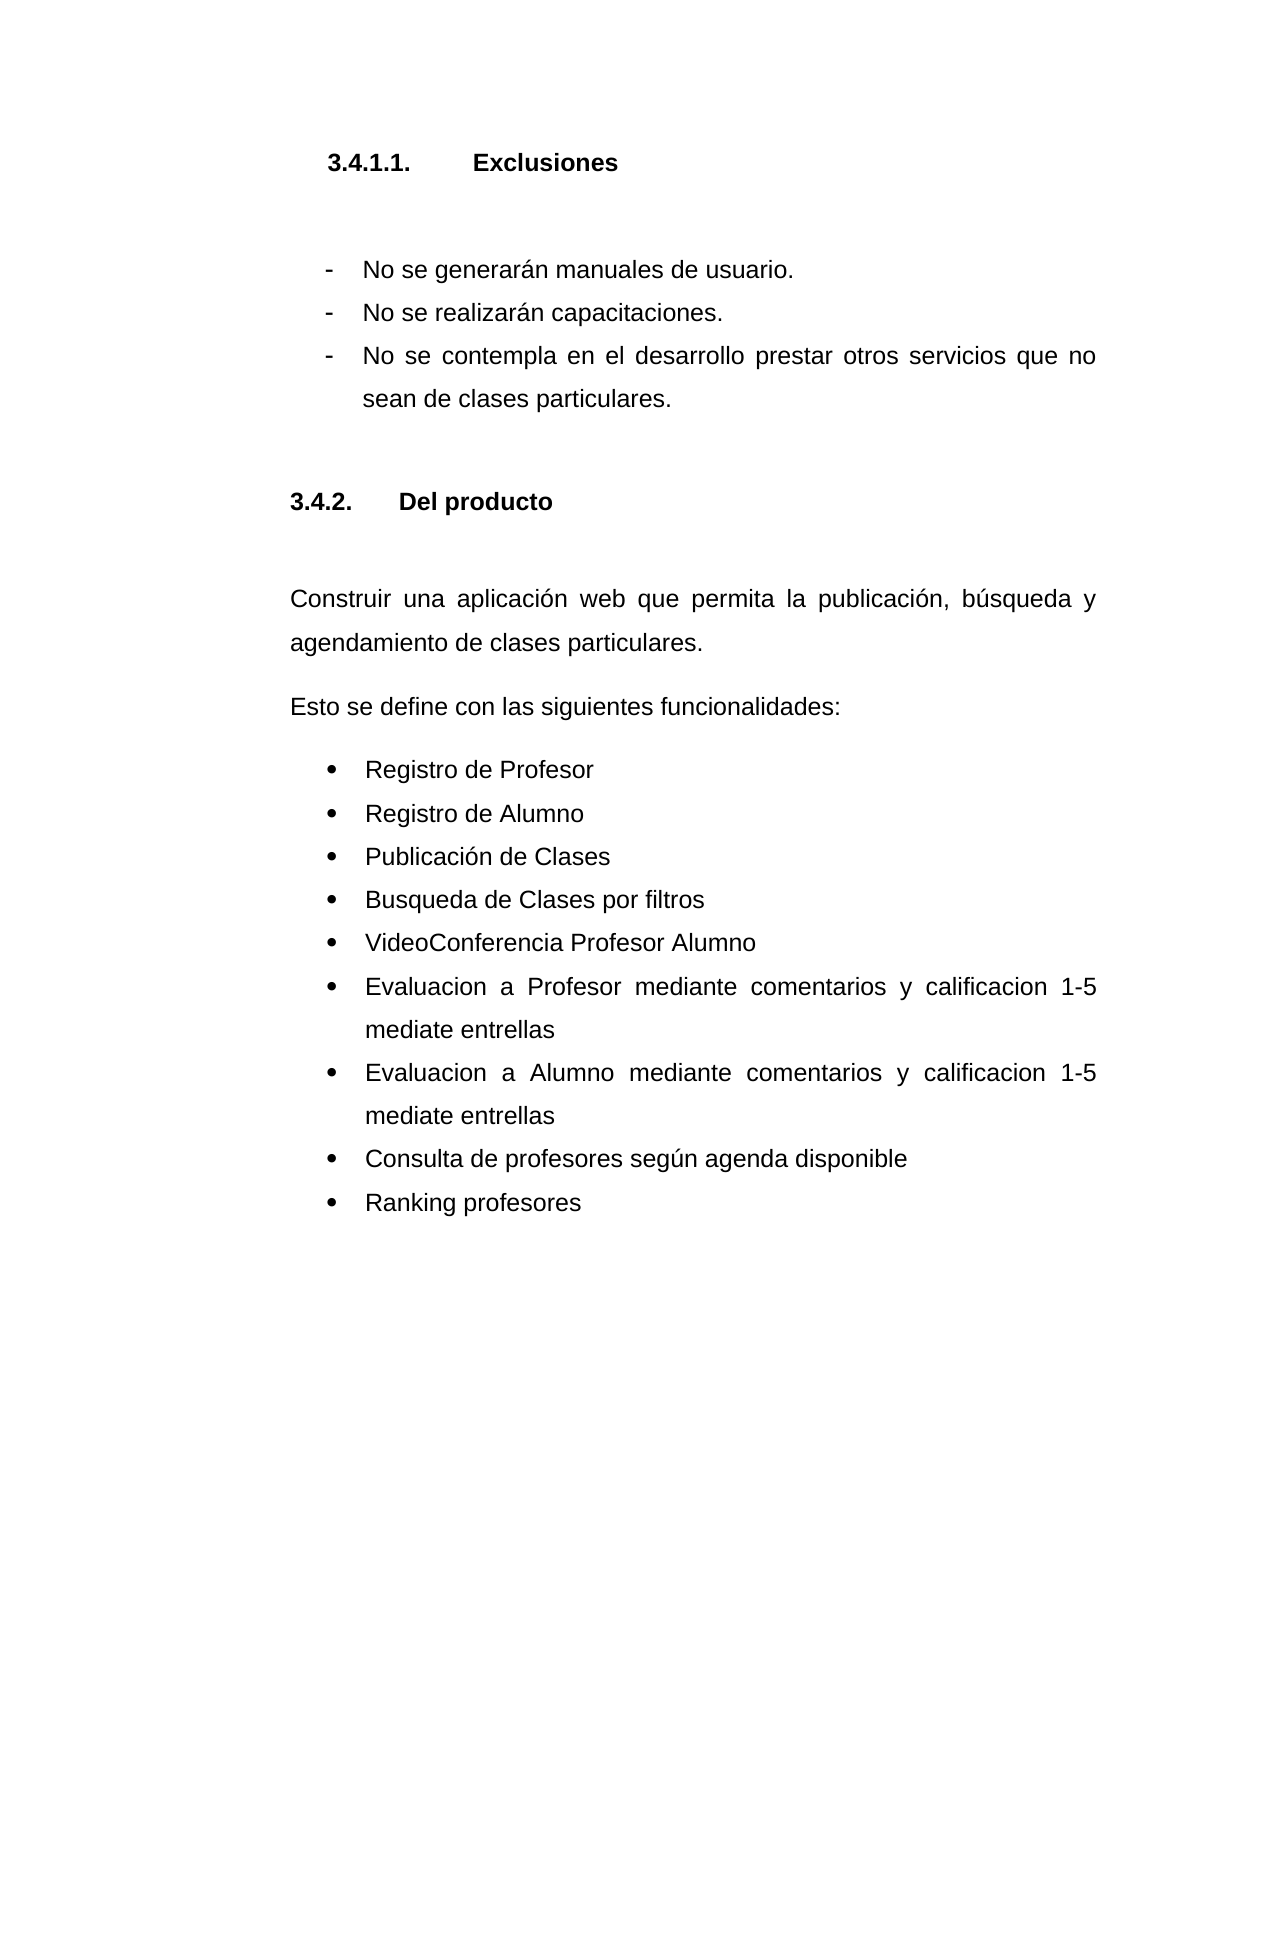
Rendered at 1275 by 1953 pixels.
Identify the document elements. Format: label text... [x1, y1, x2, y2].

list Registro de Alumno [327, 799, 1098, 827]
list Registro de Profesor [327, 755, 1098, 784]
list Ranking profesores [327, 1187, 1098, 1216]
subtitle Del producto [290, 487, 1098, 516]
subtitle Exclusiones [327, 148, 1098, 176]
list Evaluacion a Profesor mediante comentarios y calificacion 1-5 mediate entrellas [327, 972, 1098, 1043]
list Publicación de Clases [327, 842, 1098, 871]
text Construir una aplicación web que permita la publicación, búsqueda y agendamiento de clases particulares. [290, 584, 1098, 656]
list No se realizarán capacitaciones. [325, 298, 1098, 327]
list Consulta de profesores según agenda disponible [327, 1144, 1098, 1173]
list Evaluacion a Alumno mediante comentarios y calificacion 1-5 mediate entrellas [327, 1058, 1098, 1130]
list No se contempla en el desarrollo prestar otros servicios que no sean de clases particulares. [325, 341, 1098, 413]
list No se generarán manuales de usuario. [325, 255, 1098, 284]
text Esto se define con las siguientes funcionalidades: [290, 691, 1098, 720]
list VideoConferencia Profesor Alumno [327, 928, 1098, 957]
list Busqueda de Clases por filtros [327, 885, 1098, 914]
